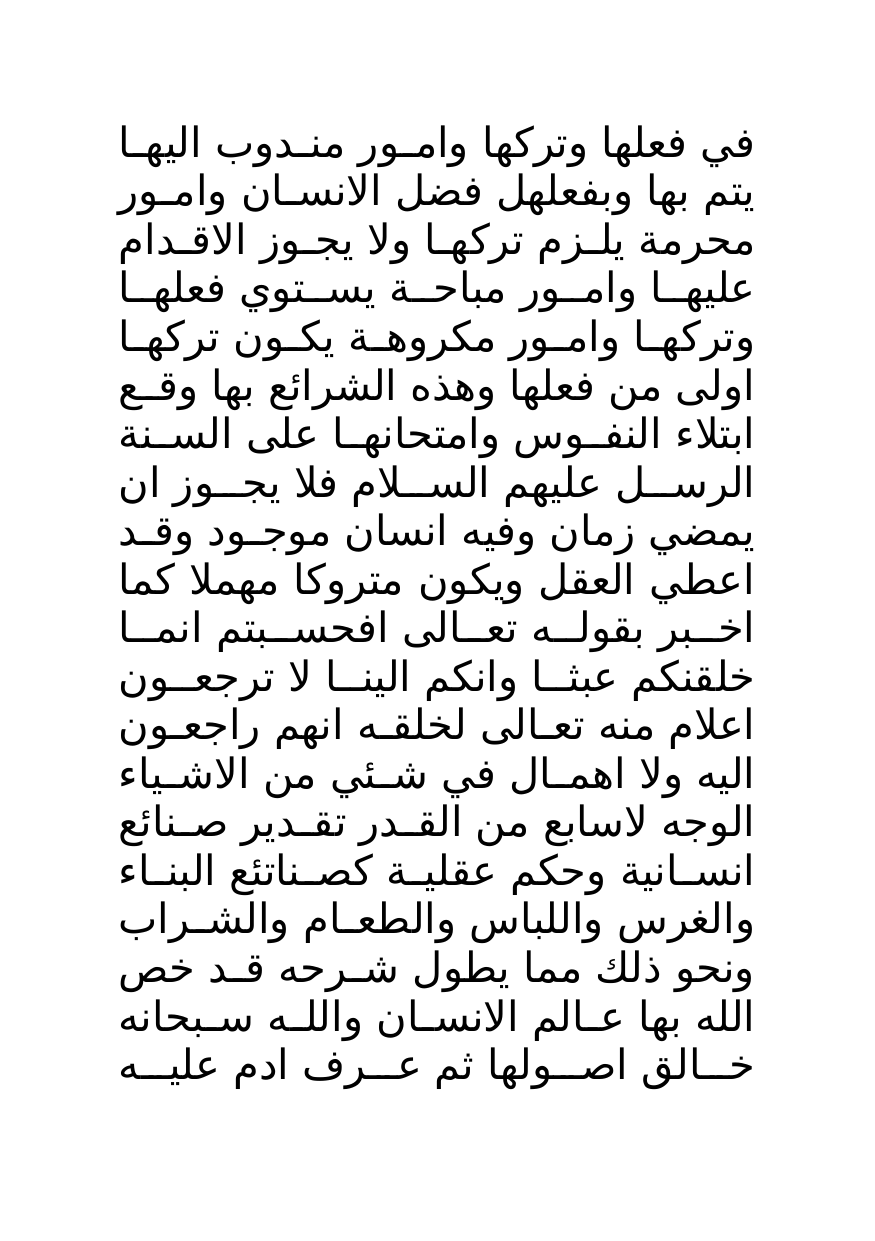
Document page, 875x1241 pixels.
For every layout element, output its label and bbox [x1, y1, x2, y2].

text [118, 118, 756, 1089]
